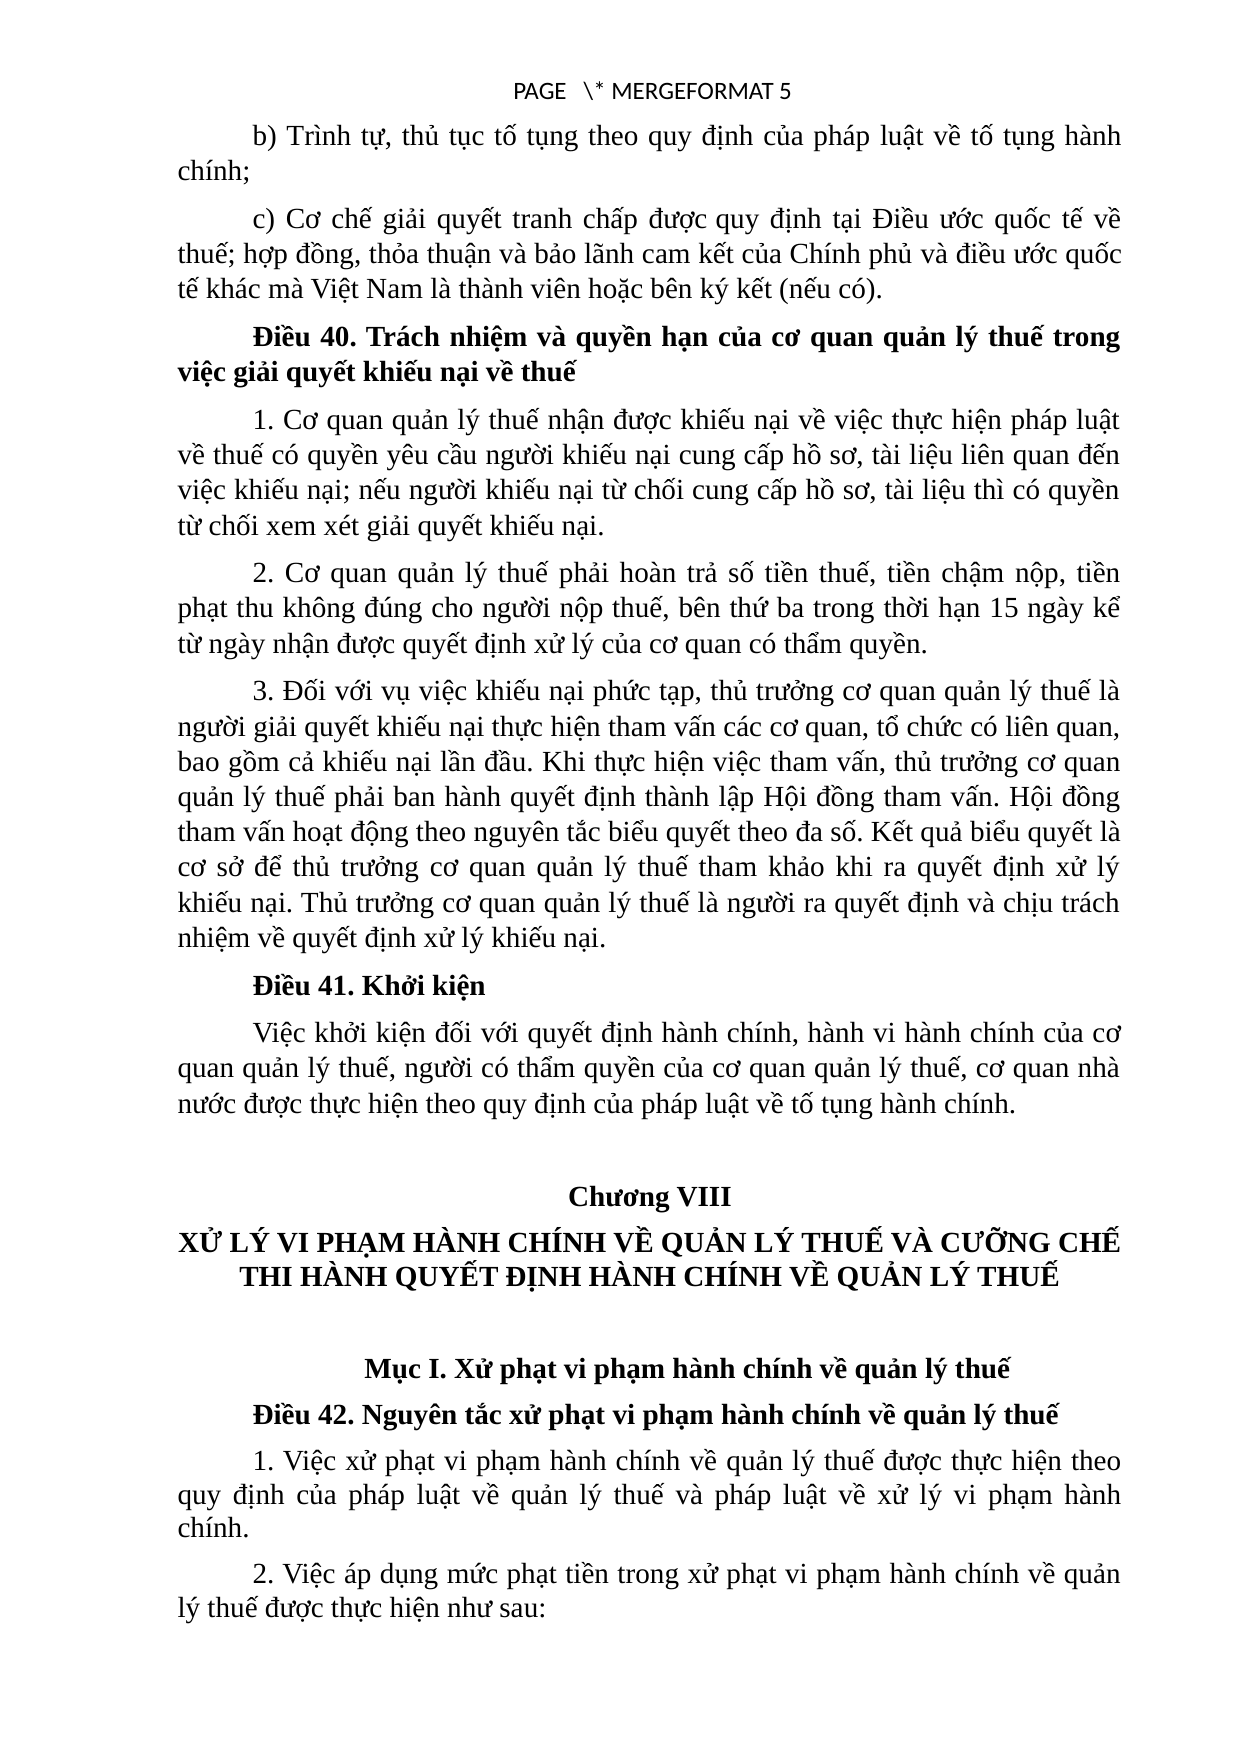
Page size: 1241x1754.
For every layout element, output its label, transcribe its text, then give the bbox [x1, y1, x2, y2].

text 3. Đối với vụ việc khiếu nại phức tạp, thủ trưởng cơ quan quản lý thuế là người giải quyết khiếu nại thực hiện tham vấn các cơ quan, tổ chức có liên quan, bao gồm cả khiếu nại lần đầu. Khi thực hiện việc tham vấn, thủ trưởng cơ quan quản lý thuế phải ban hành quyết định thành lập Hội đồng tham vấn. Hội đồng tham vấn hoạt động theo nguyên tắc biểu quyết theo đa số. Kết quả biểu quyết là cơ sở để thủ trưởng cơ quan quản lý thuế tham khảo khi ra quyết định xử lý khiếu nại. Thủ trưởng cơ quan quản lý thuế là người ra quyết định và chịu trách nhiệm về quyết định xử lý khiếu nại. [177, 673, 1122, 953]
subtitle XỬ LÝ VI PHẠM HÀNH CHÍNH VỀ QUẢN LÝ THUẾ VÀ CƯỠNG CHẾ THI HÀNH QUYẾT ĐỊNH HÀNH CHÍNH VỀ QUẢN LÝ THUẾ [177, 1226, 1122, 1293]
text 2. Cơ quan quản lý thuế phải hoàn trả số tiền thuế, tiền chậm nộp, tiền phạt thu không đúng cho người nộp thuế, bên thứ ba trong thời hạn 15 ngày kể từ ngày nhận được quyết định xử lý của cơ quan có thẩm quyền. [177, 555, 1122, 659]
subtitle Điều 42. Nguyên tắc xử phạt vi phạm hành chính về quản lý thuế [177, 1397, 1122, 1431]
text b) Trình tự, thủ tục tố tụng theo quy định của pháp luật về tố tụng hành chính; [177, 118, 1122, 187]
text 1. Cơ quan quản lý thuế nhận được khiếu nại về việc thực hiện pháp luật về thuế có quyền yêu cầu người khiếu nại cung cấp hồ sơ, tài liệu liên quan đến việc khiếu nại; nếu người khiếu nại từ chối cung cấp hồ sơ, tài liệu thì có quyền từ chối xem xét giải quyết khiếu nại. [177, 402, 1122, 541]
text 2. Việc áp dụng mức phạt tiền trong xử phạt vi phạm hành chính về quản lý thuế được thực hiện như sau: [177, 1556, 1122, 1623]
text Việc khởi kiện đối với quyết định hành chính, hành vi hành chính của cơ quan quản lý thuế, người có thẩm quyền của cơ quan quản lý thuế, cơ quan nhà nước được thực hiện theo quy định của pháp luật về tố tụng hành chính. [177, 1015, 1122, 1119]
subtitle Chương VIII [177, 1179, 1122, 1213]
text Điều 40. Trách nhiệm và quyền hạn của cơ quan quản lý thuế trong việc giải quyết khiếu nại về thuế [177, 319, 1122, 388]
text Mục I. Xử phạt vi phạm hành chính về quản lý thuế [177, 1351, 1122, 1385]
text Điều 41. Khởi kiện [177, 968, 1122, 1001]
text 1. Việc xử phạt vi phạm hành chính về quản lý thuế được thực hiện theo quy định của pháp luật về quản lý thuế và pháp luật về xử lý vi phạm hành chính. [177, 1443, 1122, 1544]
text c) Cơ chế giải quyết tranh chấp được quy định tại Điều ước quốc tế về thuế; hợp đồng, thỏa thuận và bảo lãnh cam kết của Chính phủ và điều ước quốc tế khác mà Việt Nam là thành viên hoặc bên ký kết (nếu có). [177, 201, 1122, 305]
